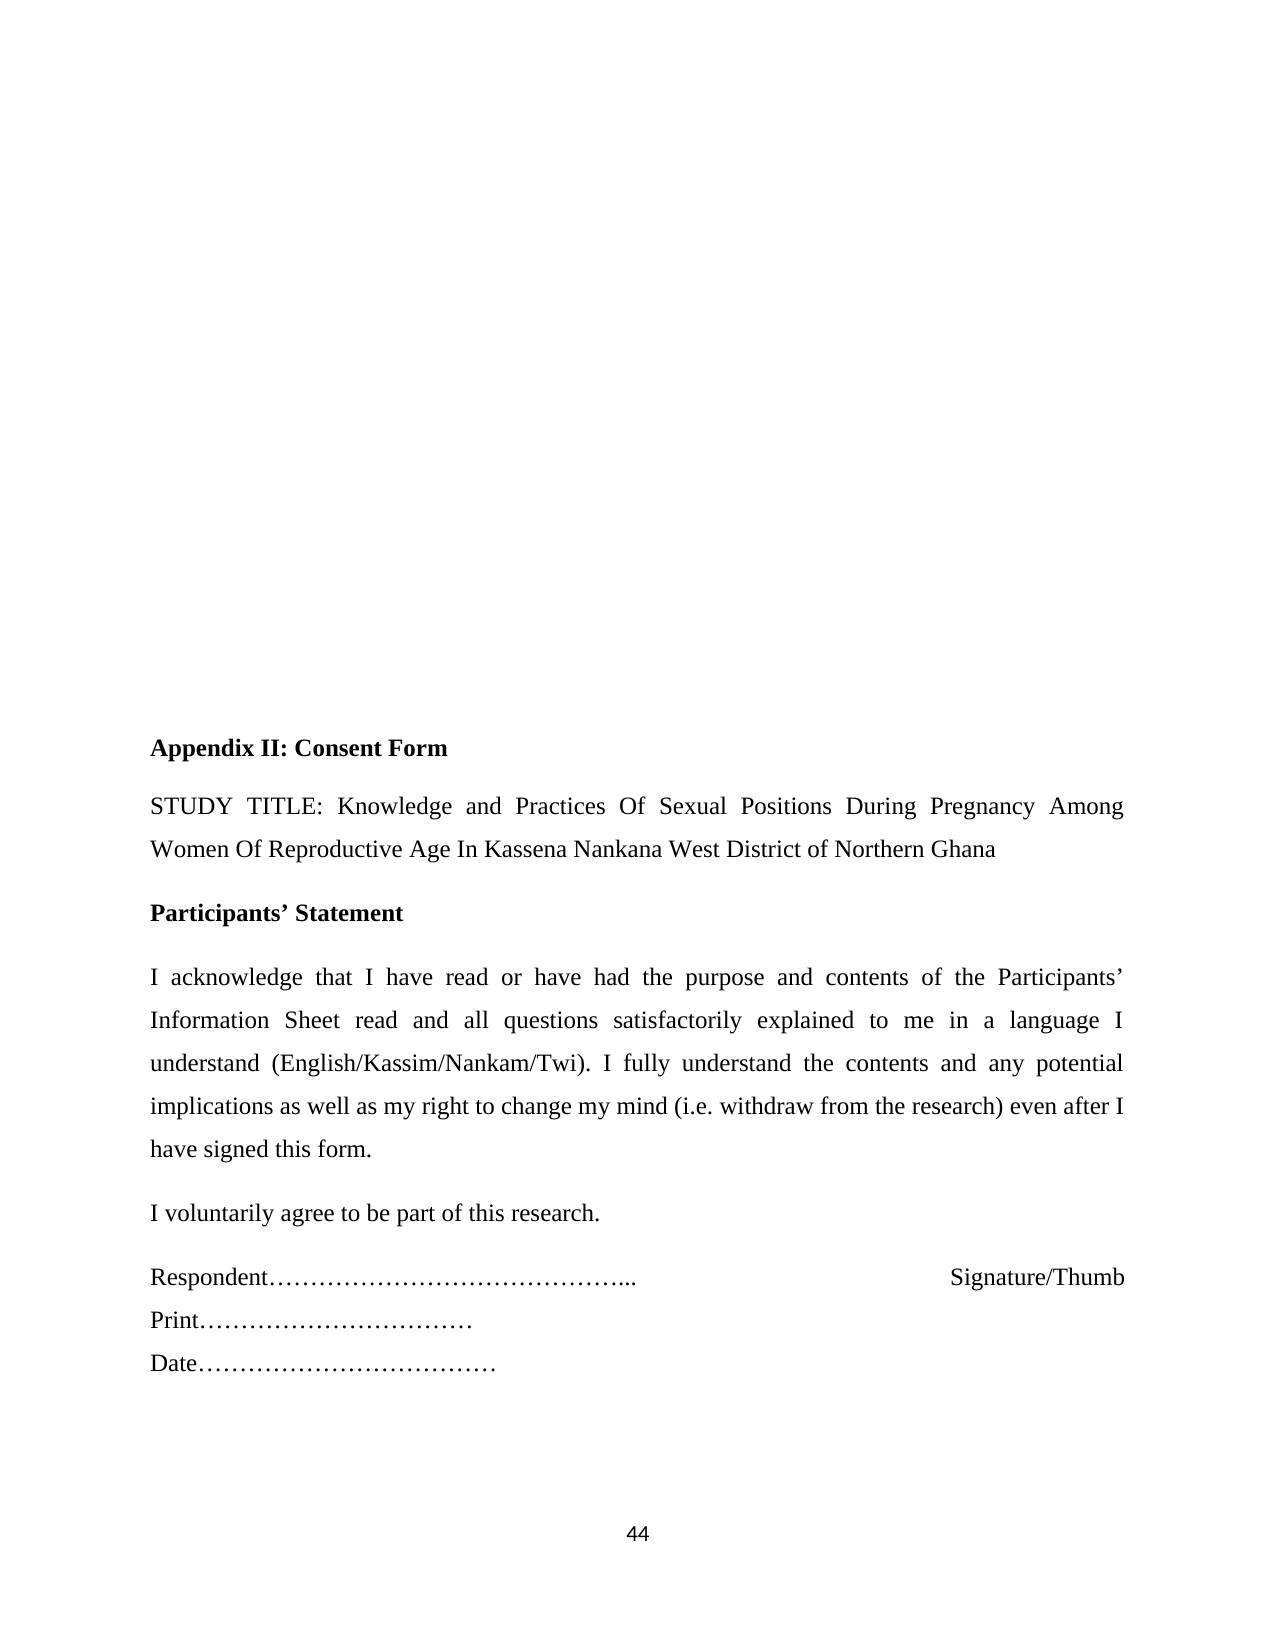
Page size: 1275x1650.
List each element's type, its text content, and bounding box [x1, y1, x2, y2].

text I acknowledge that I have read or have had the purpose and contents of the Participants’ Information Sheet read and all questions satisfactorily explained to me in a language I understand (English/Kassim/Nankam/Twi). I fully understand the contents and any potential implications as well as my right to change my mind (i.e. withdraw from the research) even after I have signed this form. [150, 962, 1125, 1163]
text STUDY TITLE: Knowledge and Practices Of Sexual Positions During Pregnancy Among Women Of Reproductive Age In Kassena Nankana West District of Northern Ghana [150, 791, 1125, 863]
text Respondent……………………………………... Signature/Thumb Print…………………………… Date……………………………… [150, 1262, 1125, 1377]
text I voluntarily agree to be part of this research. [150, 1198, 1125, 1227]
subtitle Appendix II: Consent Form [150, 733, 1125, 762]
text Participants’ Statement [150, 898, 1125, 927]
